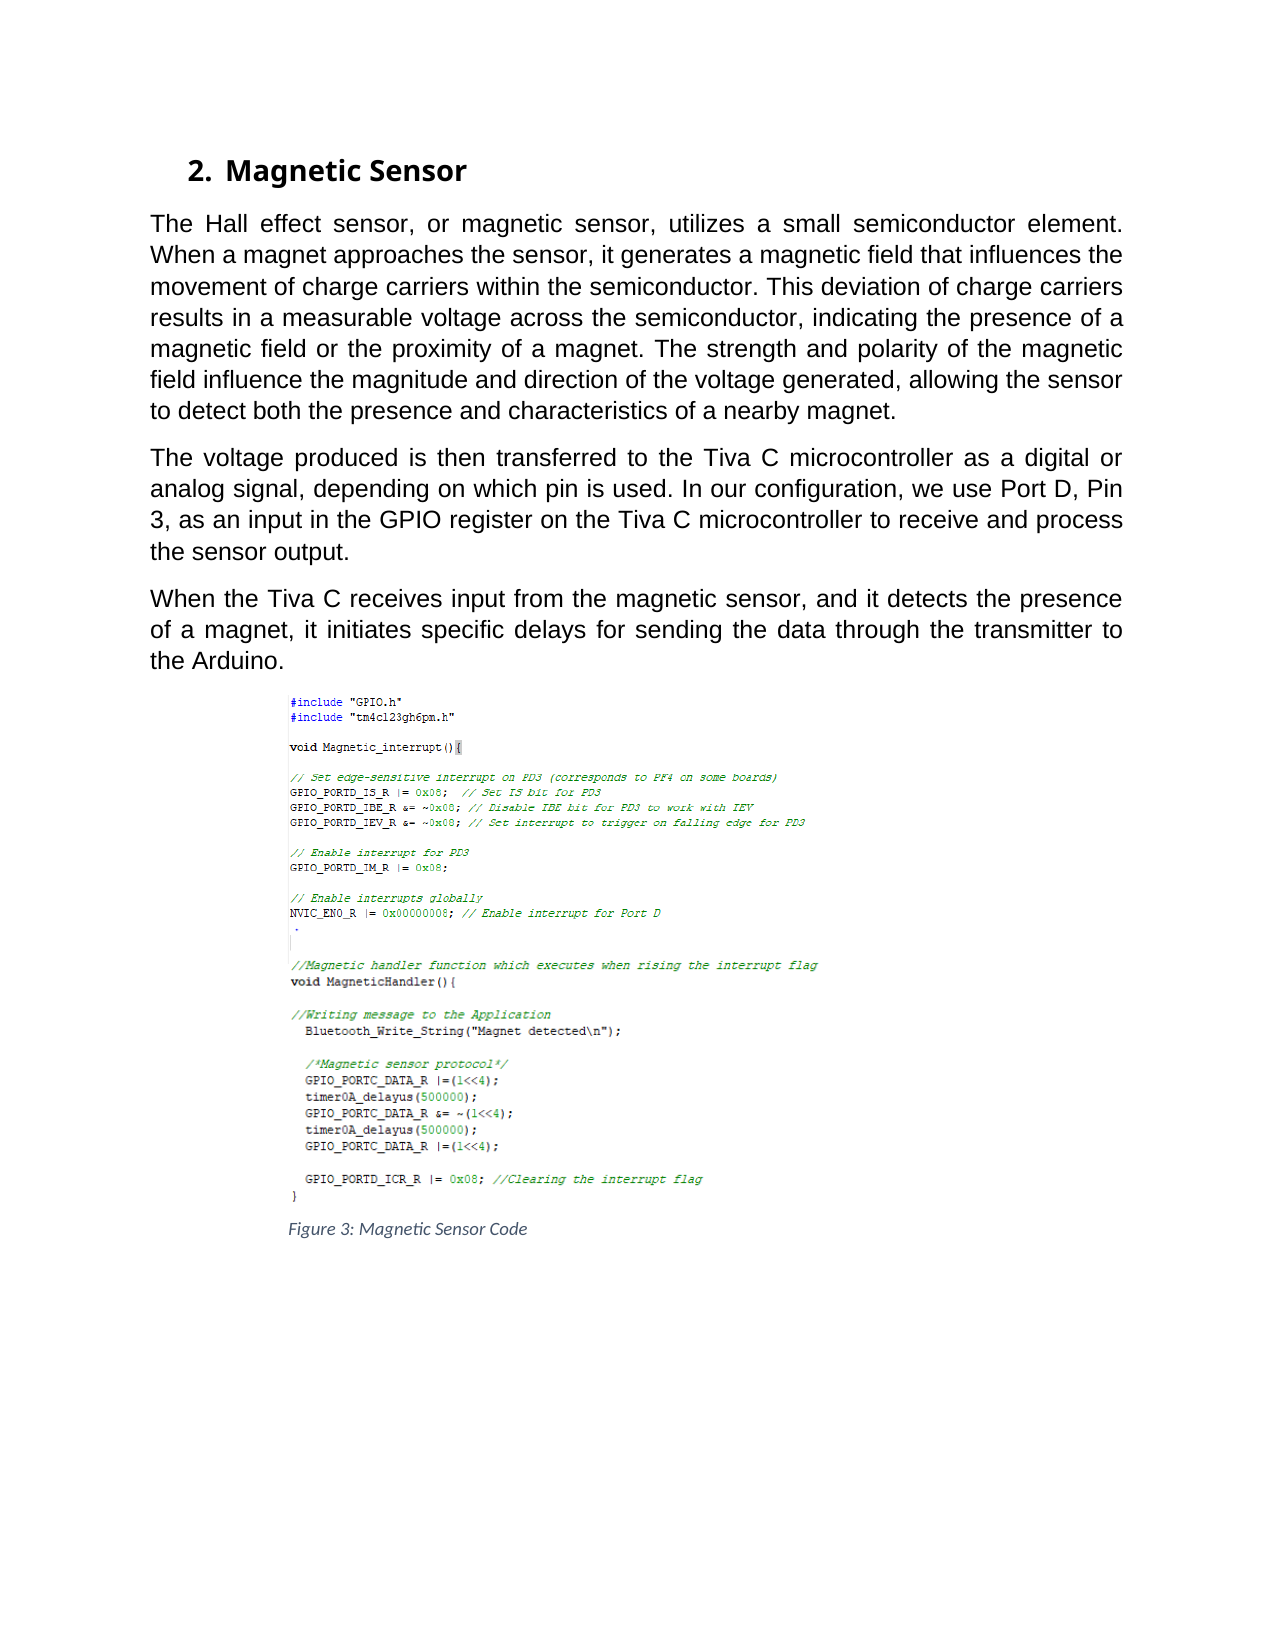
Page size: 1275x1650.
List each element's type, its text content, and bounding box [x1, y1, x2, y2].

picture [287, 695, 857, 1213]
text When the Tiva C receives input from the magnetic sensor, and it detects the presence of a magnet, it initiates specific delays for sending the data through the transmitter to the Arduino. [150, 584, 1125, 675]
text The Hall effect sensor, or magnetic sensor, utilizes a small semiconductor element. When a magnet approaches the sensor, it generates a magnetic field that influences the movement of charge carriers within the semiconductor. This deviation of charge carriers results in a measurable voltage across the semiconductor, indicating the presence of a magnetic field or the proximity of a magnet. The strength and polarity of the magnetic field influence the magnitude and direction of the voltage generated, allowing the sensor to detect both the presence and characteristics of a nearby magnet. [150, 209, 1125, 424]
text The voltage produced is then transferred to the Tiva C microcontroller as a digital or analog signal, depending on which pin is used. In our configuration, we use Port D, Pin 3, as an input in the GPIO register on the Tiva C microcontroller to receive and process the sensor output. [150, 443, 1125, 565]
subtitle Magnetic Sensor [187, 150, 1125, 190]
